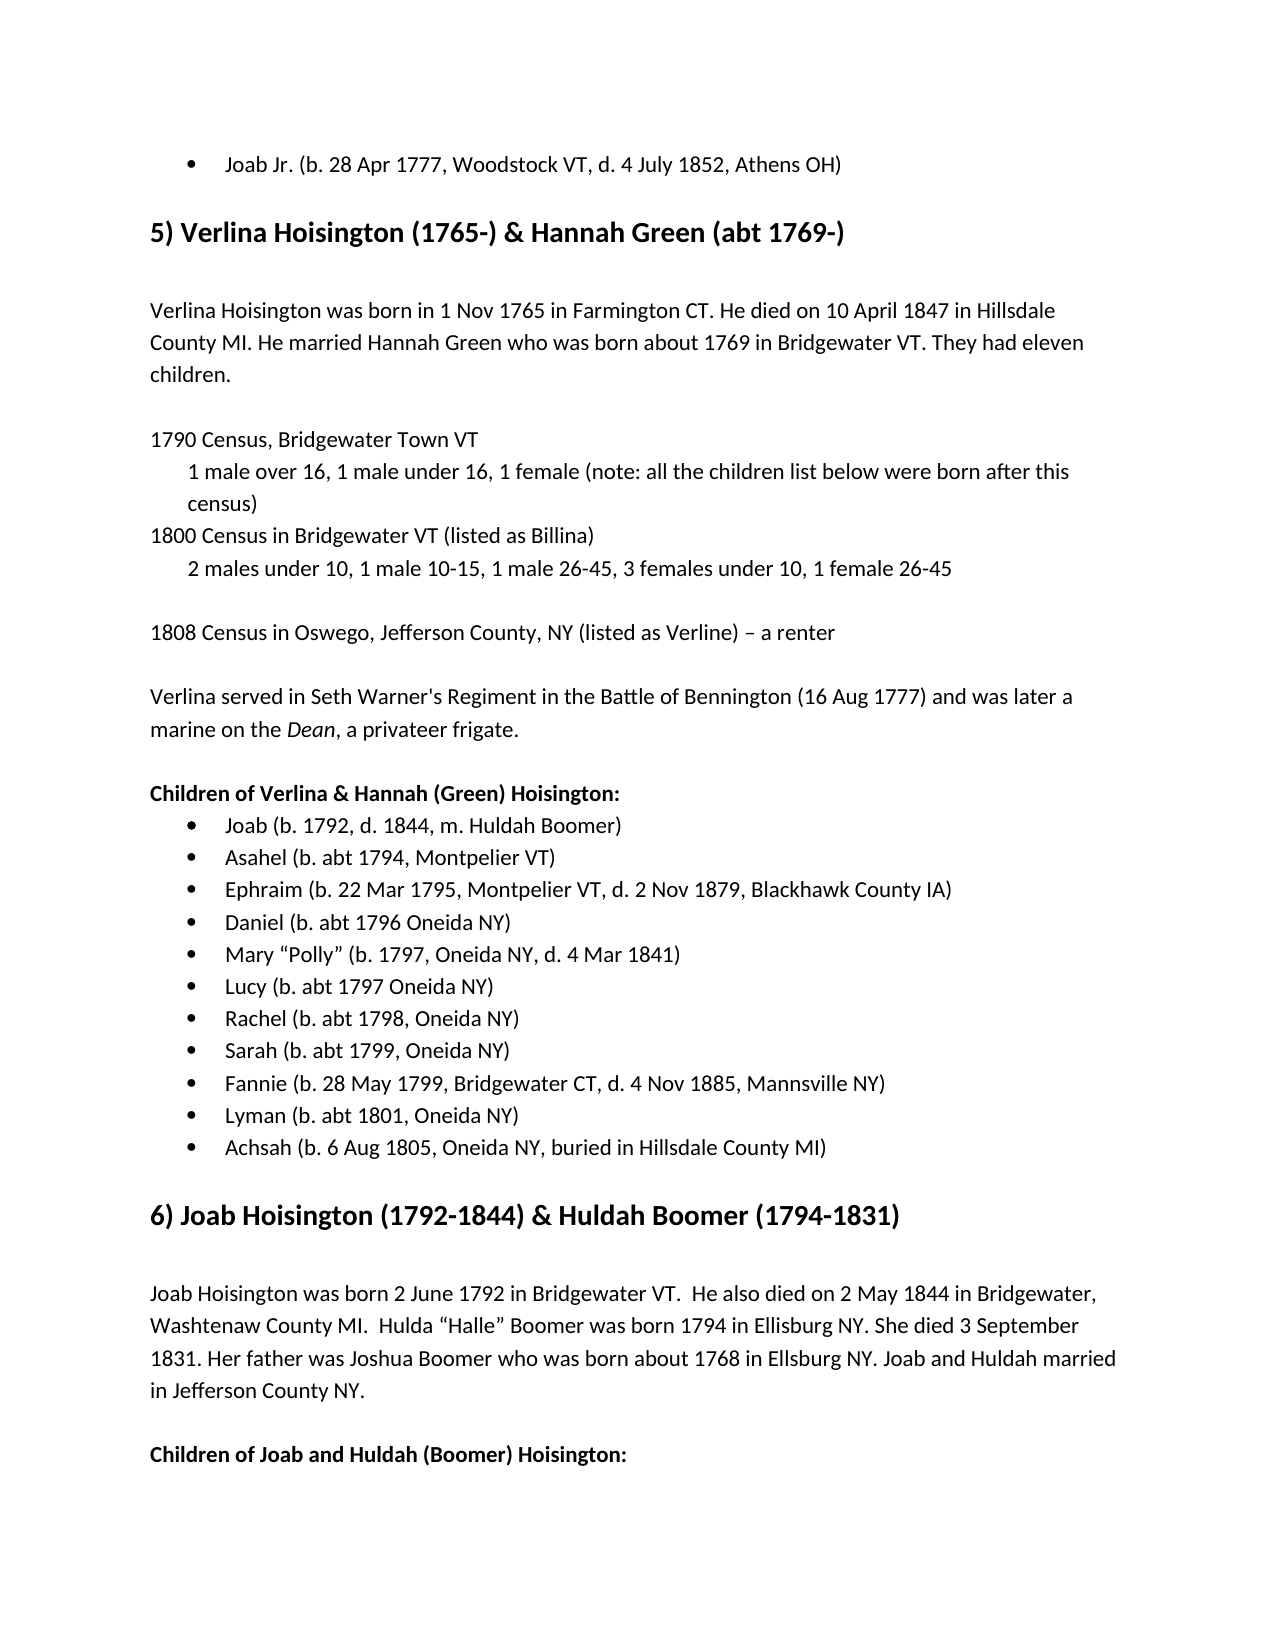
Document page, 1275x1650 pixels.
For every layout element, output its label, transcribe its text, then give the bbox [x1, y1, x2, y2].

text Verlina served in Seth Warner's Regiment in the Battle of Bennington (16 Aug 1777) and was later a marine on the Dean, a privateer frigate. [150, 682, 1125, 743]
text Joab Hoisington was born 2 June 1792 in Bridgewater VT. He also died on 2 May 1844 in Bridgewater, Washtenaw County MI. Hulda “Halle” Boomer was born 1794 in Ellisburg NY. She died 3 September 1831. Her father was Joshua Boomer who was born about 1768 in Ellsburg NY. Joab and Huldah married in Jefferson County NY. [150, 1279, 1125, 1404]
text Children of Verlina & Hannah (Green) Hoisington: [150, 779, 1125, 807]
list Lucy (b. abt 1797 ) [187, 972, 1125, 1000]
list Rachel (b. abt 1798, ) [187, 1004, 1125, 1032]
list Lyman (b. abt 1801, ) [187, 1101, 1125, 1129]
list Joab (b. 1792, d. 1844, m. Huldah Boomer) [187, 811, 1125, 839]
list Fannie (b. 28 May 1799, Bridgewater CT, d. 4 Nov 1885, Mannsville NY) [187, 1069, 1125, 1097]
text 1800 Census in Bridgewater VT (listed as Billina) [150, 522, 1125, 549]
text 5) Verlina Hoisington (1765-) & Hannah Green (abt 1769-) [150, 214, 1125, 250]
list Sarah (b. abt 1799, ) [187, 1037, 1125, 1064]
list Mary “Polly” (b. 1797, , d. 4 Mar 1841) [187, 940, 1125, 968]
list Achsah (b. 6 Aug 1805, Oneida NY, buried in Hillsdale County MI) [187, 1133, 1125, 1161]
text Children of Joab and Huldah (Boomer) Hoisington: [150, 1440, 1125, 1468]
text Verlina Hoisington was born in 1 Nov 1765 in Farmington CT. He died on 10 April 1847 in Hillsdale County MI. He married Hannah Green who was born about 1769 in Bridgewater VT. They had eleven children. [150, 296, 1125, 389]
text 2 males under 10, 1 male 10-15, 1 male 26-45, 3 females under 10, 1 female 26-45 [187, 554, 1125, 582]
text 6) Joab Hoisington (1792-1844) & Huldah Boomer (1794-1831) [150, 1197, 1125, 1233]
text 1 male over 16, 1 male under 16, 1 female (note: all the children list below were born after this census) [187, 457, 1125, 517]
list Asahel (b. abt 1794, ) [187, 843, 1125, 871]
text 1790 Census, Bridgewater Town VT [150, 425, 1125, 453]
text 1808 Census in Oswego, Jefferson County, NY (listed as Verline) – a renter [150, 618, 1125, 646]
list Joab Jr. (b. 28 Apr 1777, Woodstock VT, d. 4 July 1852, Athens OH) [187, 150, 1125, 178]
list Ephraim (b. 22 Mar 1795, Montpelier VT, d. 2 Nov 1879, Blackhawk County IA) [187, 876, 1125, 904]
list Daniel (b. abt 1796 ) [187, 908, 1125, 936]
